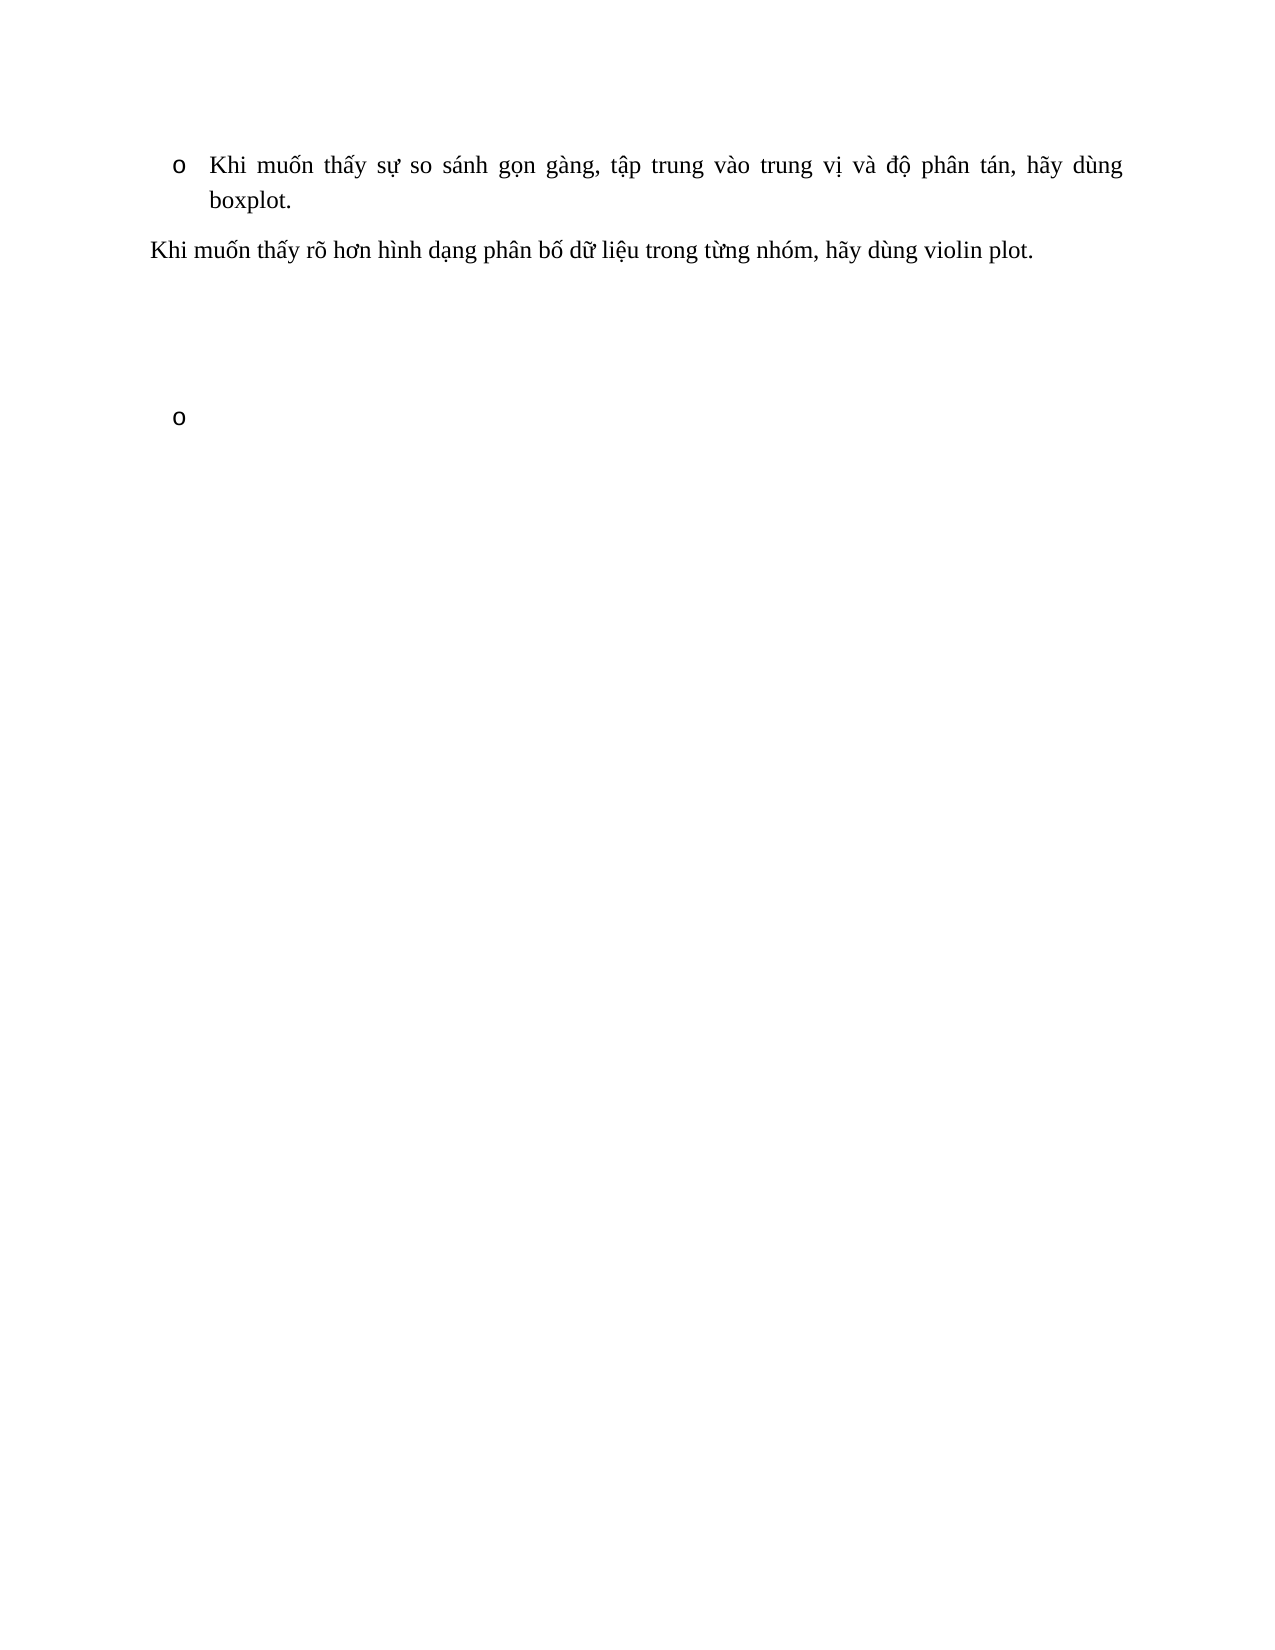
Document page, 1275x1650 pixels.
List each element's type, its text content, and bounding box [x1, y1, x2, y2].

text Khi muốn thấy sự so sánh gọn gàng, tập trung vào trung vị và độ phân tán, hãy dùng boxplot. [172, 150, 1125, 214]
text Khi muốn thấy rõ hơn hình dạng phân bố dữ liệu trong từng nhóm, hãy dùng violin plot. [150, 235, 1125, 336]
